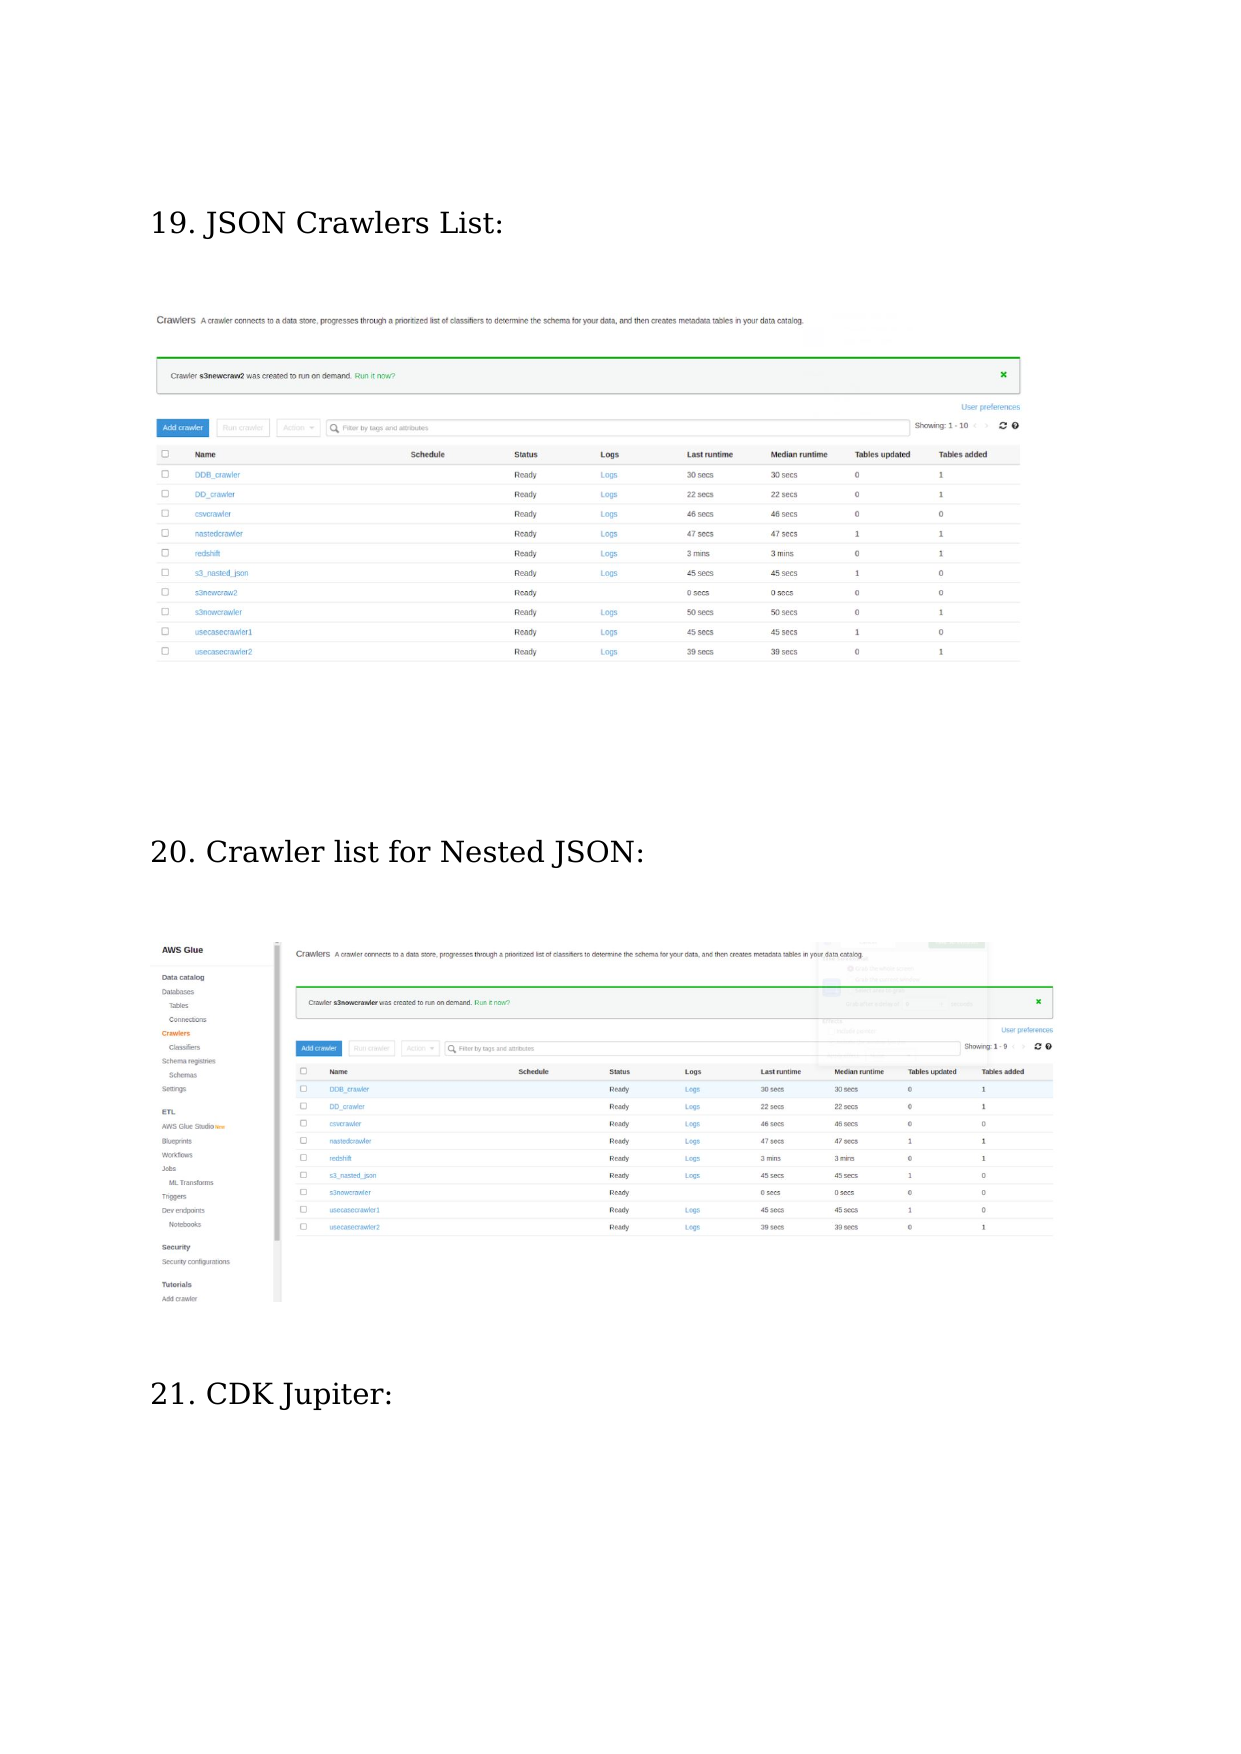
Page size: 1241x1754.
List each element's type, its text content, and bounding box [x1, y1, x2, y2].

picture [150, 942, 1091, 1302]
text 21. CDK Jupiter: [150, 1375, 1090, 1410]
text 20. Crawler list for Nested JSON: [150, 834, 1090, 869]
picture [150, 313, 1091, 707]
text 19. JSON Crawlers List: [150, 204, 1090, 239]
